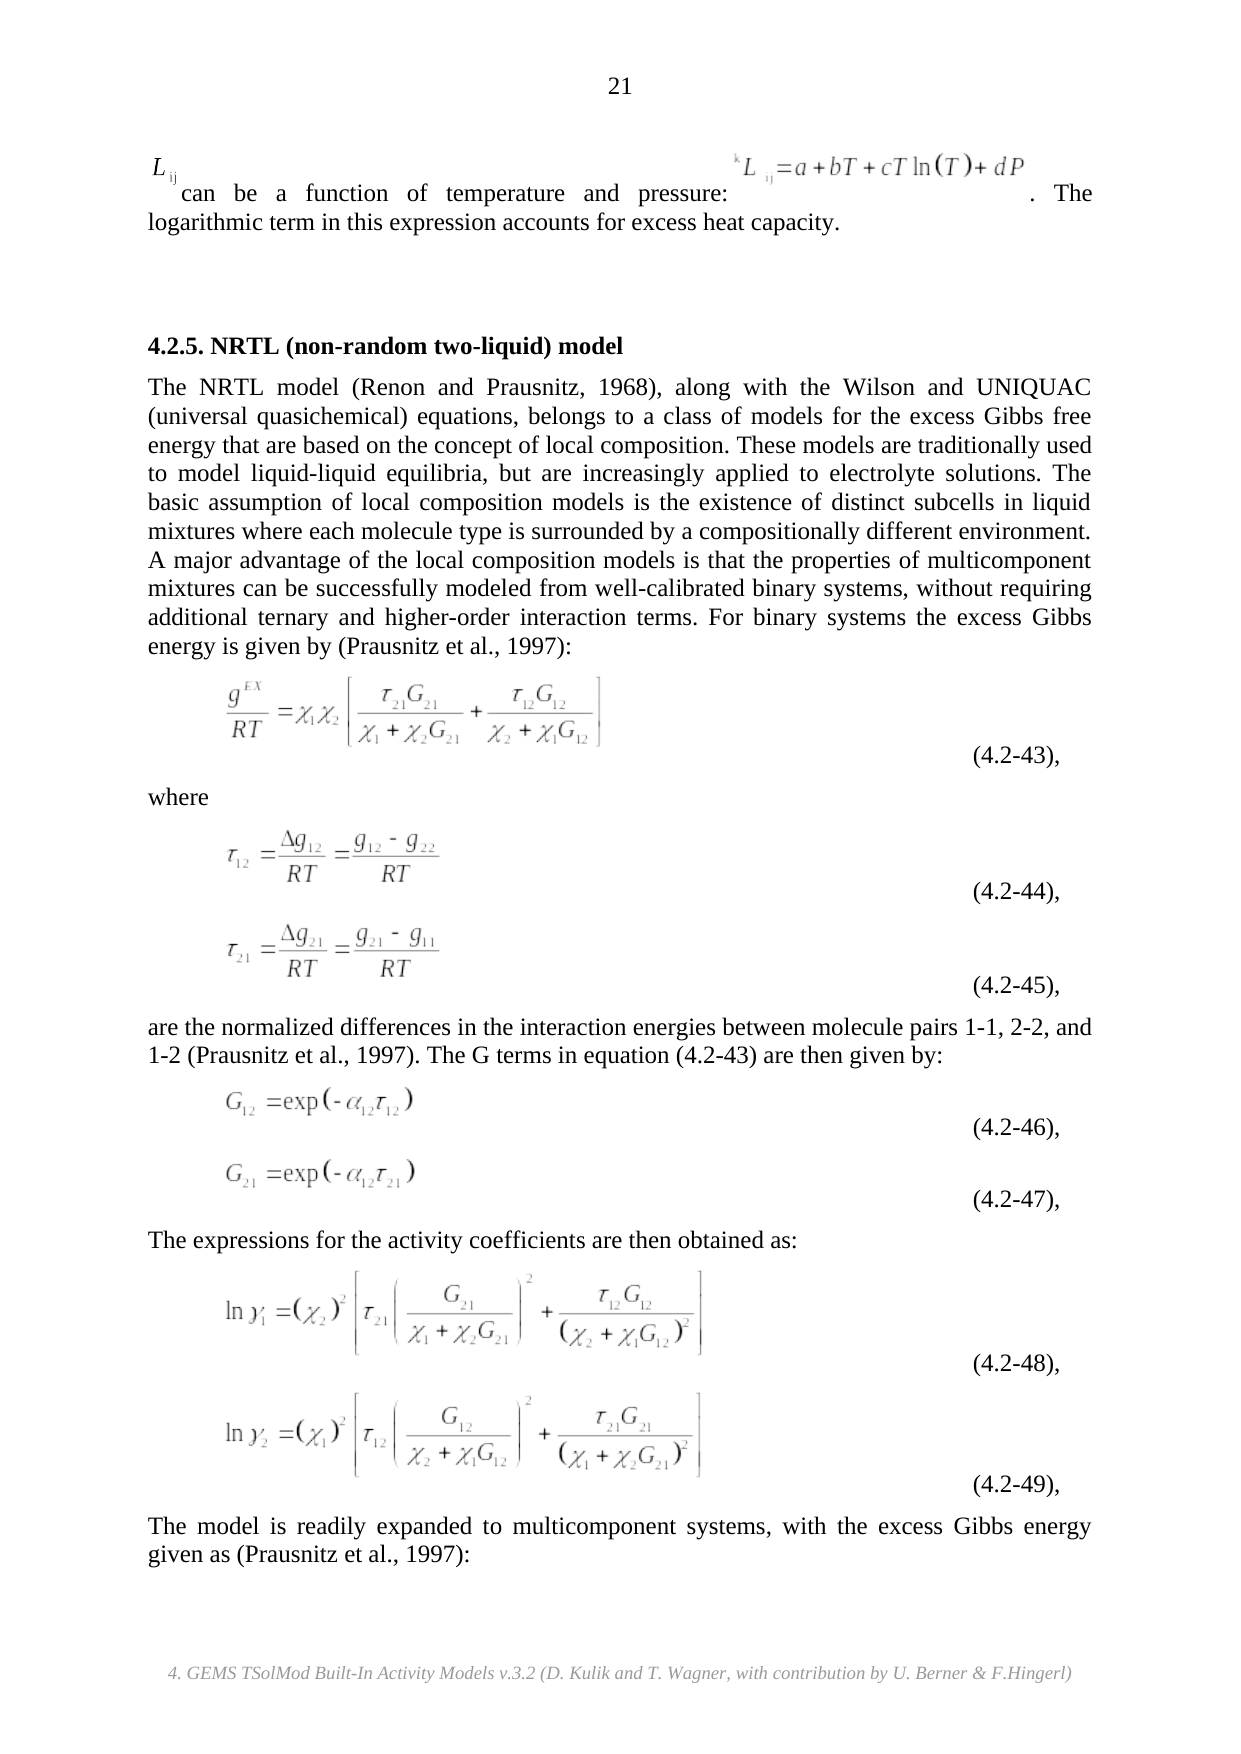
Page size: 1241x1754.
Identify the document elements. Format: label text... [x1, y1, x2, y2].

text (4.2-45), [148, 917, 1092, 999]
text (4.2-46), [148, 1082, 1092, 1141]
text where [148, 782, 1092, 811]
text The expressions for the activity coefficients are then obtained as: [148, 1226, 1092, 1254]
text (4.2-43), [148, 672, 1092, 769]
text The NRTL model (Renon and Prausnitz, 1968), along with the Wilson and UNIQUAC (universal quasichemical) equations, belongs to a class of models for the excess Gibbs free energy that are based on the concept of local composition. These models are traditionally used to model liquid-liquid equilibria, but are increasingly applied to electrolyte solutions. The basic assumption of local composition models is the existence of distinct subcells in liquid mixtures where each molecule type is surrounded by a compositionally different environment. A major advantage of the local composition models is that the properties of multicomponent mixtures can be successfully modeled from well-calibrated binary systems, without requiring additional ternary and higher-order interaction terms. For binary systems the excess Gibbs energy is given by (Prausnitz et al., 1997): [148, 372, 1092, 660]
text 4.2.5. NRTL (non-random two-liquid) model [148, 331, 1092, 360]
text The model is readily expanded to multicomponent systems, with the excess Gibbs energy given as (Prausnitz et al., 1997): [148, 1511, 1092, 1568]
text (4.2-44), [148, 823, 1092, 905]
text (4.2-49), [148, 1389, 1092, 1498]
text (4.2-48), [148, 1267, 1092, 1376]
text (4.2-47), [148, 1154, 1092, 1213]
text are the normalized differences in the interaction energies between molecule pairs 1-1, 2-2, and 1-2 (Prausnitz et al., 1997). The G terms in equation (4.2-43) are then given by: [148, 1012, 1092, 1069]
